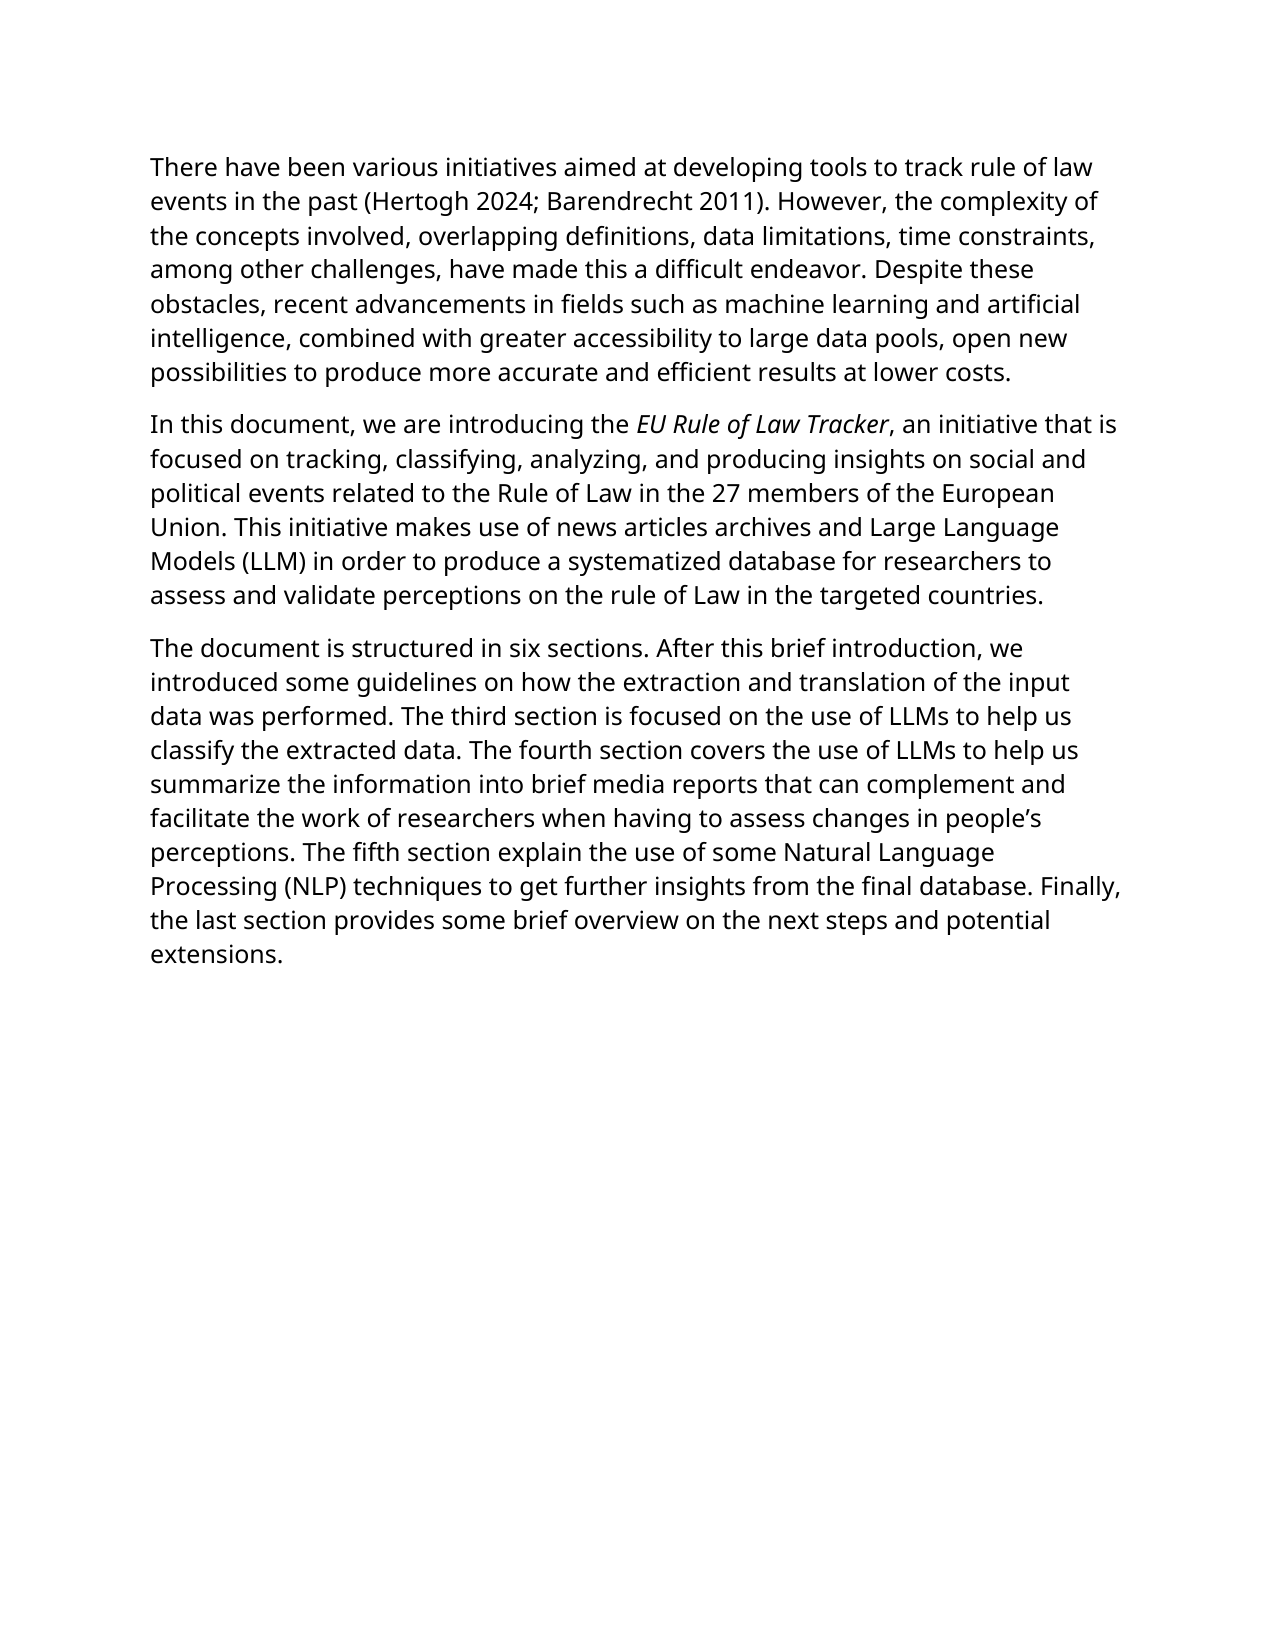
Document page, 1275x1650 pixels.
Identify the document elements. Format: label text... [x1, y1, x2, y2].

text The document is structured in six sections. After this brief introduction, we introduced some guidelines on how the extraction and translation of the input data was performed. The third section is focused on the use of LLMs to help us classify the extracted data. The fourth section covers the use of LLMs to help us summarize the information into brief media reports that can complement and facilitate the work of researchers when having to assess changes in people’s perceptions. The fifth section explain the use of some Natural Language Processing (NLP) techniques to get further insights from the final database. Finally, the last section provides some brief overview on the next steps and potential extensions. [150, 630, 1125, 971]
text There have been various initiatives aimed at developing tools to track rule of law events in the past (Hertogh 2024; Barendrecht 2011). However, the complexity of the concepts involved, overlapping definitions, data limitations, time constraints, among other challenges, have made this a difficult endeavor. Despite these obstacles, recent advancements in fields such as machine learning and artificial intelligence, combined with greater accessibility to large data pools, open new possibilities to produce more accurate and efficient results at lower costs. [150, 150, 1125, 388]
text In this document, we are introducing the EU Rule of Law Tracker, an initiative that is focused on tracking, classifying, analyzing, and producing insights on social and political events related to the Rule of Law in the 27 members of the European Union. This initiative makes use of news articles archives and Large Language Models (LLM) in order to produce a systematized database for researchers to assess and validate perceptions on the rule of Law in the targeted countries. [150, 407, 1125, 612]
